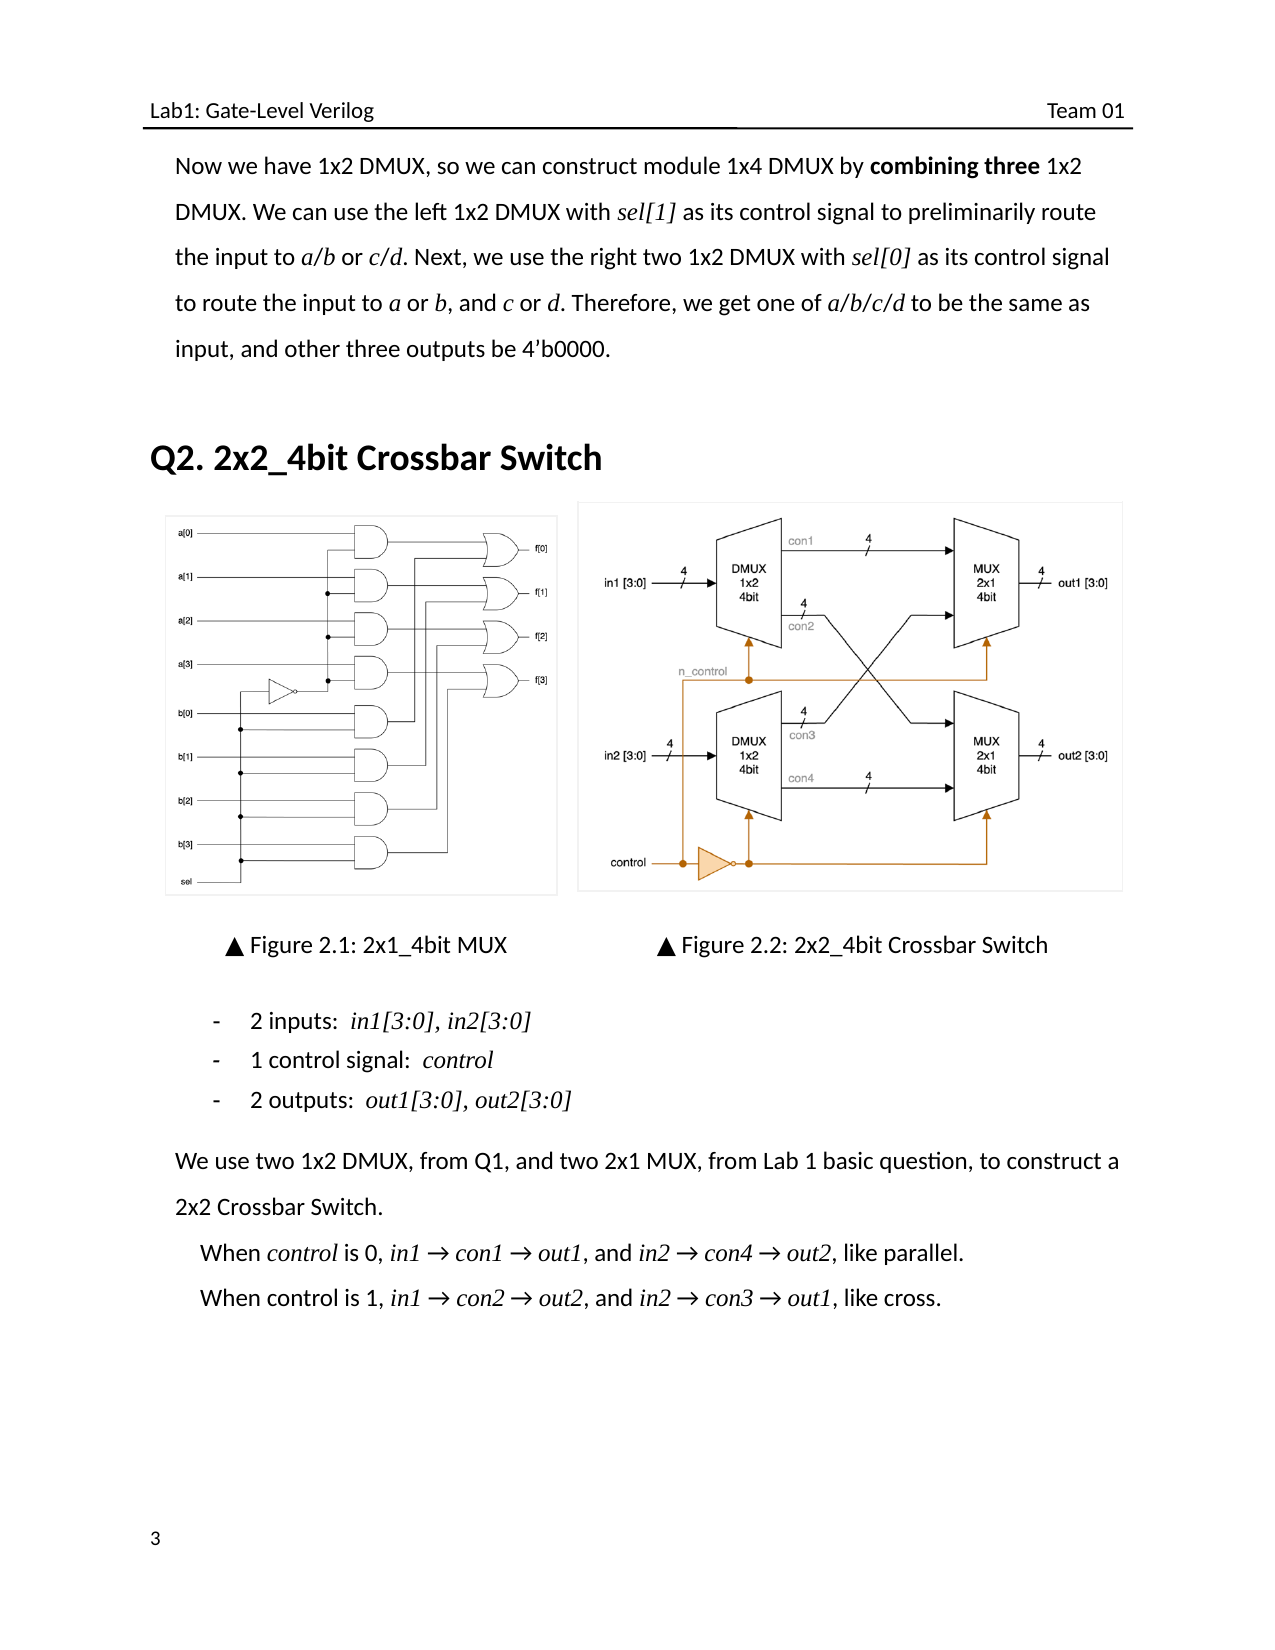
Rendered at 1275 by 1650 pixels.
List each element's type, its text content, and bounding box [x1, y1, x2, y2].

text Now we have 1x2 DMUX, so we can construct module 1x4 DMUX by combining three 1x2 DMUX. We can use the left 1x2 DMUX with sel[1] as its control signal to preliminarily route the input to a/b or c/d. Next, we use the right two 1x2 DMUX with sel[0] as its control signal to route the input to a or b, and c or d. Therefore, we get one of a/b/c/d to be the same as input, and other three outputs be 4’b0000. [175, 150, 1125, 363]
text When control is 0, in1 → con1 → out1, and in2 → con4 → out2, like parallel. [200, 1237, 1125, 1267]
list 2 outputs: out1[3:0], out2[3:0] [212, 1081, 1125, 1115]
text We use two 1x2 DMUX, from Q1, and two 2x1 MUX, from Lab 1 basic question, to construct a 2x2 Crossbar Switch. [175, 1145, 1125, 1222]
list 2 inputs: in1[3:0], in2[3:0] [212, 1003, 1125, 1037]
list 1 control signal: control [212, 1042, 1125, 1076]
subtitle Q2. 2x2_4bit Crossbar Switch [150, 434, 1125, 480]
picture [579, 503, 1122, 890]
text When control is 1, in1 → con2 → out2, and in2 → con3 → out1, like cross. [200, 1283, 1125, 1313]
picture [166, 517, 556, 894]
